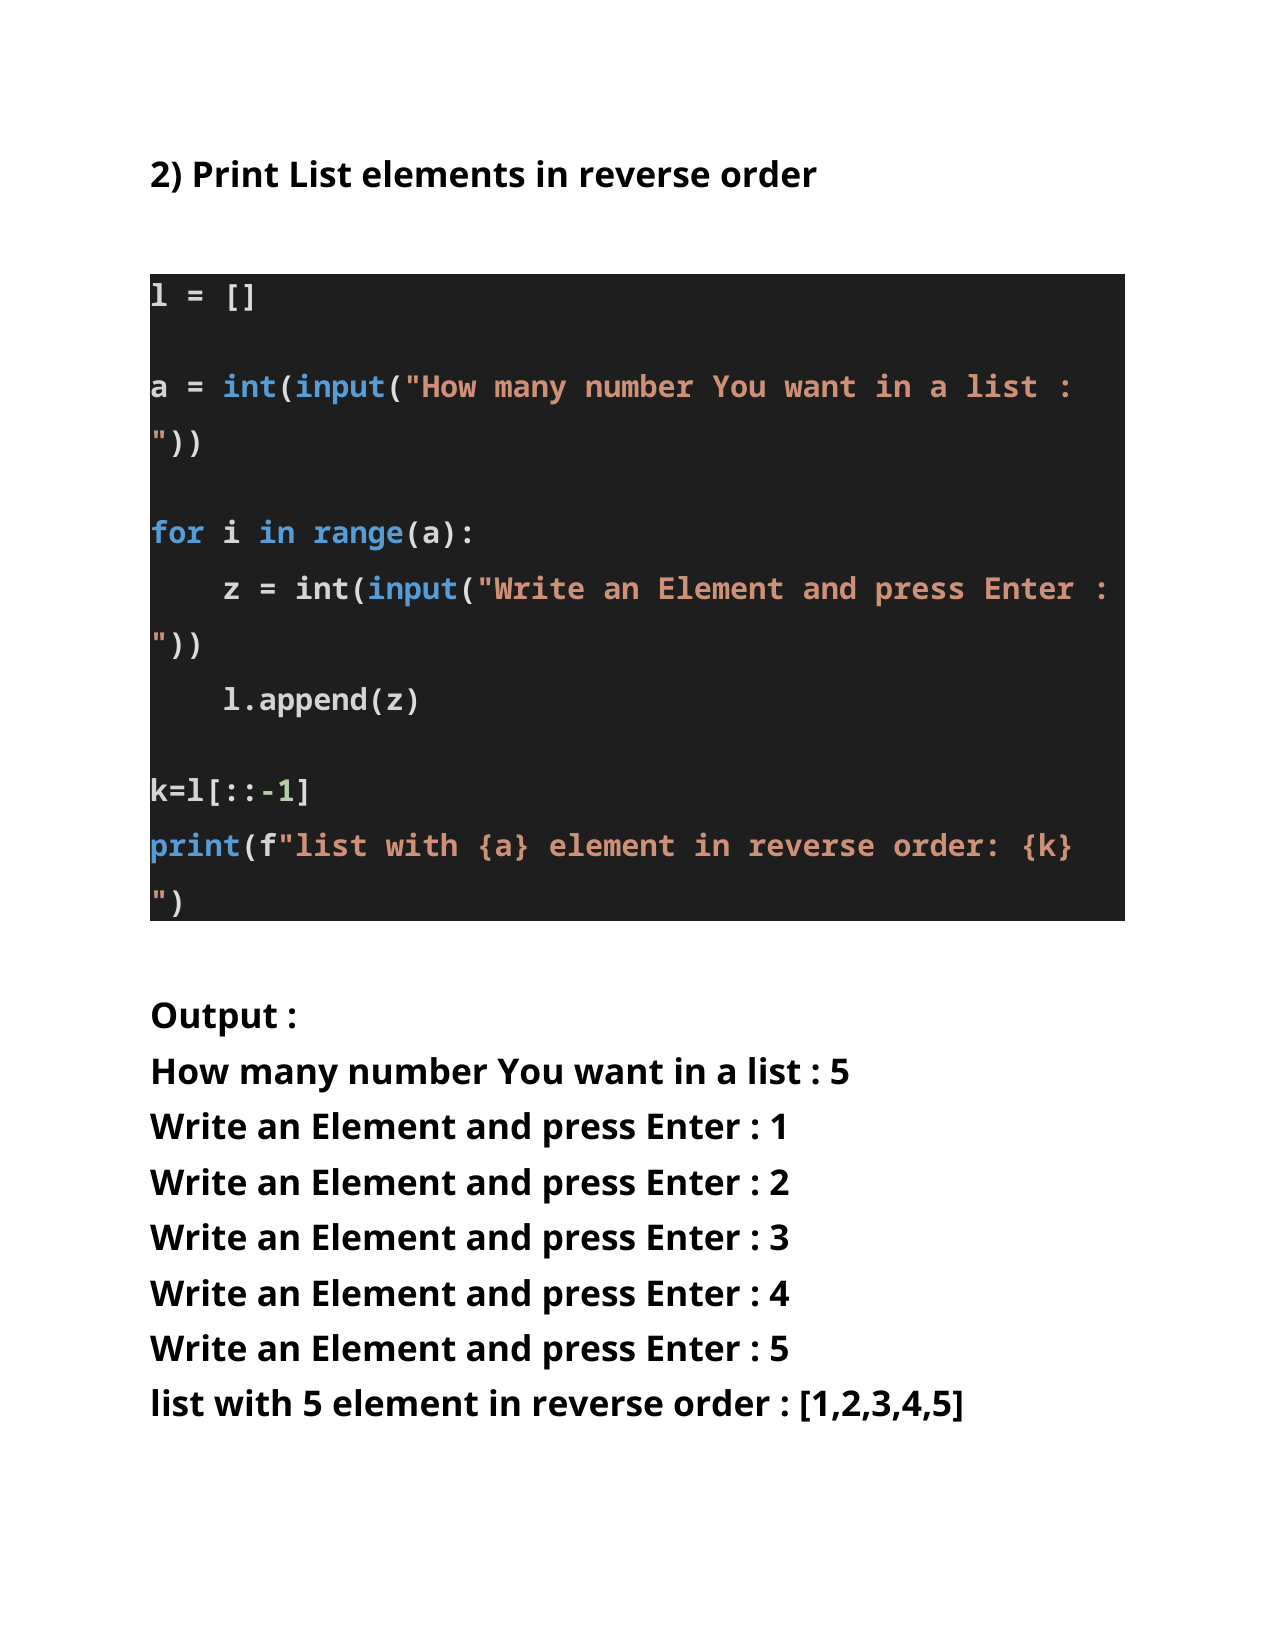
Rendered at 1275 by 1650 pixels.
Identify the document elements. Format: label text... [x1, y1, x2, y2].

text Write an Element and press Enter : 5 [150, 1323, 1125, 1372]
text l.append(z) [150, 678, 1125, 719]
text Write an Element and press Enter : 1 [150, 1102, 1125, 1150]
text z = int(input("Write an Element and press Enter : ")) [150, 567, 1125, 664]
text print(f"list with {a} element in reverse order: {k} ") [150, 824, 1125, 921]
text Write an Element and press Enter : 4 [150, 1268, 1125, 1316]
text a = int(input("How many number You want in a list : ")) [150, 365, 1125, 462]
text 2) Print List elements in reverse order [150, 150, 1125, 198]
text l = [] [150, 274, 1125, 315]
text How many number You want in a list : 5 [150, 1046, 1125, 1095]
text k=l[::-1] [150, 769, 1125, 810]
text Write an Element and press Enter : 2 [150, 1157, 1125, 1206]
text for i in range(a): [150, 511, 1125, 553]
text list with 5 element in reverse order : [1,2,3,4,5] [150, 1379, 1125, 1427]
text Output : [150, 991, 1125, 1039]
text Write an Element and press Enter : 3 [150, 1213, 1125, 1261]
